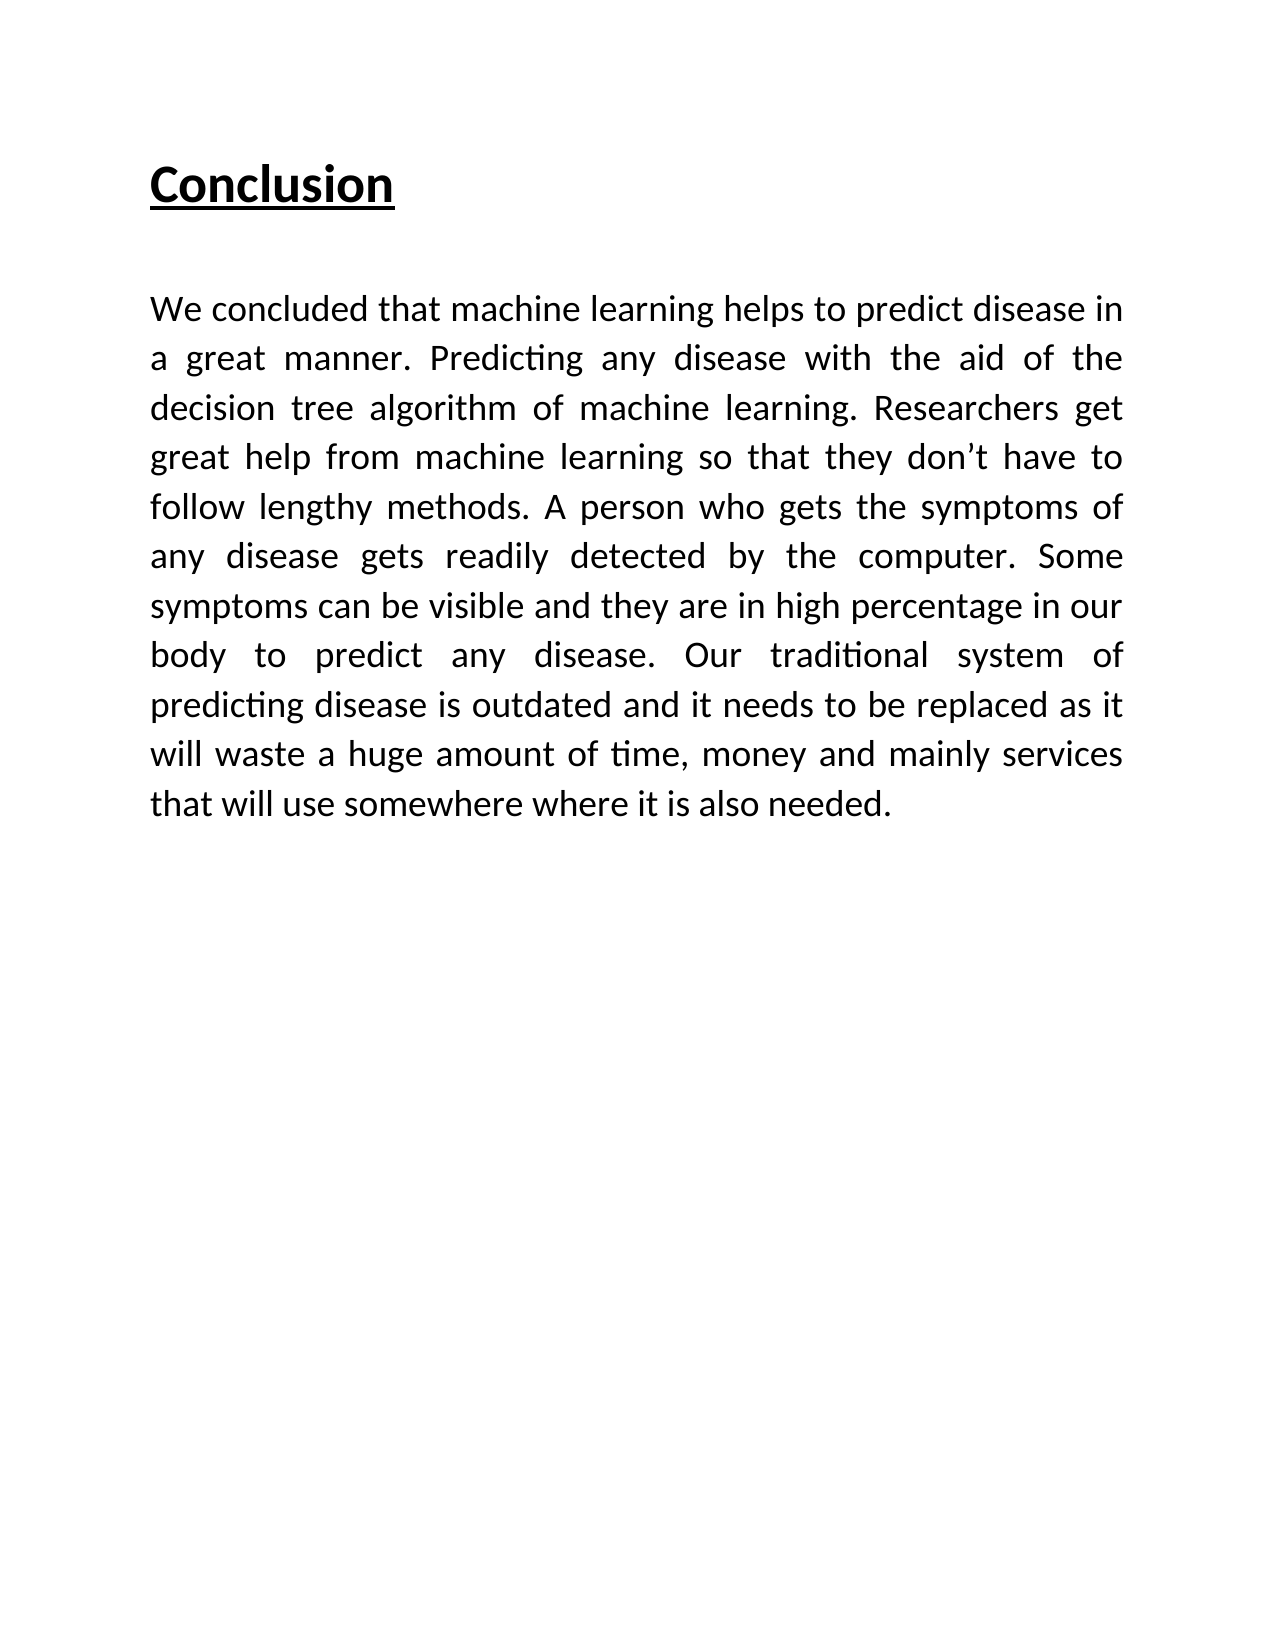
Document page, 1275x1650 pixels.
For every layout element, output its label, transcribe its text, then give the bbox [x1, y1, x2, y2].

text We concluded that machine learning helps to predict disease in a great manner. Predicting any disease with the aid of the decision tree algorithm of machine learning. Researchers get great help from machine learning so that they don’t have to follow lengthy methods. A person who gets the symptoms of any disease gets readily detected by the computer. Some symptoms can be visible and they are in high percentage in our body to predict any disease. Our traditional system of predicting disease is outdated and it needs to be replaced as it will waste a huge amount of time, money and mainly services that will use somewhere where it is also needed. [150, 285, 1125, 826]
text Conclusion [150, 150, 1125, 216]
